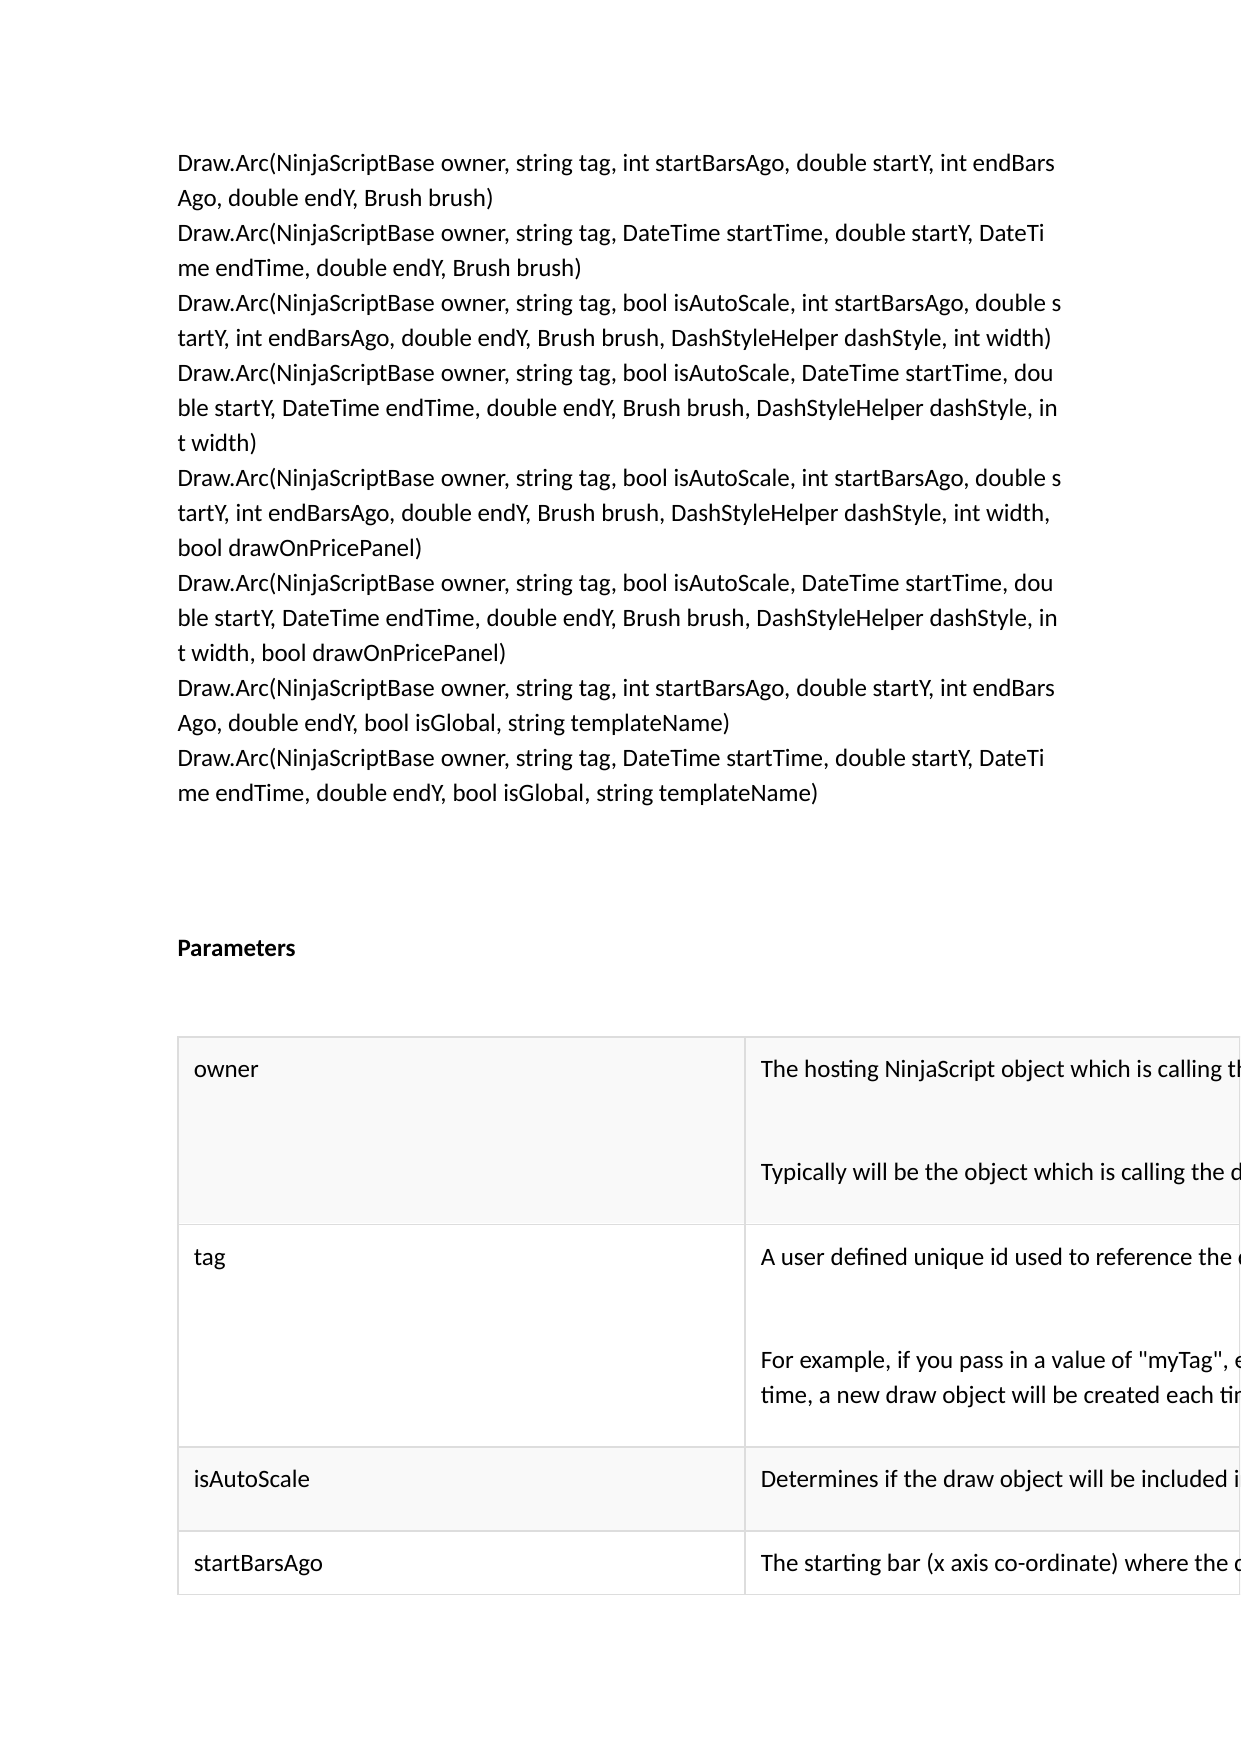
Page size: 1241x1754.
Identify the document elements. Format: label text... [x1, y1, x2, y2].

text Parameters [177, 933, 1063, 963]
table_cell Determines if the draw object will be included in the y-axis scale. Default value is false. [746, 1448, 1239, 1530]
table_header The hosting NinjaScript object which is calling the draw method Typically will be the object which is calling the draw method (e.g., "this") [746, 1038, 1239, 1223]
text Draw.Arc(NinjaScriptBase owner, string tag, int startBarsAgo, double startY, int endBarsAgo, double endY, Brush brush) Draw.Arc(NinjaScriptBase owner, string tag, DateTime startTime, double startY, DateTime endTime, double endY, Brush brush) Draw.Arc(NinjaScriptBase owner, string tag, bool isAutoScale, int startBarsAgo, double startY, int endBarsAgo, double endY, Brush brush, DashStyleHelper dashStyle, int width) Draw.Arc(NinjaScriptBase owner, string tag, bool isAutoScale, DateTime startTime, double startY, DateTime endTime, double endY, Brush brush, DashStyleHelper dashStyle, int width) Draw.Arc(NinjaScriptBase owner, string tag, bool isAutoScale, int startBarsAgo, double startY, int endBarsAgo, double endY, Brush brush, DashStyleHelper dashStyle, int width, bool drawOnPricePanel) Draw.Arc(NinjaScriptBase owner, string tag, bool isAutoScale, DateTime startTime, double startY, DateTime endTime, double endY, Brush brush, DashStyleHelper dashStyle, int width, bool drawOnPricePanel) Draw.Arc(NinjaScriptBase owner, string tag, int startBarsAgo, double startY, int endBarsAgo, double endY, bool isGlobal, string templateName) Draw.Arc(NinjaScriptBase owner, string tag, DateTime startTime, double startY, DateTime endTime, double endY, bool isGlobal, string templateName) [177, 148, 1063, 808]
table_cell startBarsAgo [179, 1532, 744, 1594]
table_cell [746, 1532, 1239, 1594]
table_header owner [179, 1038, 744, 1223]
table_cell A user defined unique id used to reference the draw object. For example, if you pass in a value of "myTag", each time this tag is used, the same draw object is modified. If unique tags are used each time, a new draw object will be created each time. [746, 1225, 1239, 1446]
table_cell isAutoScale [179, 1448, 744, 1530]
table_cell tag [179, 1225, 744, 1446]
